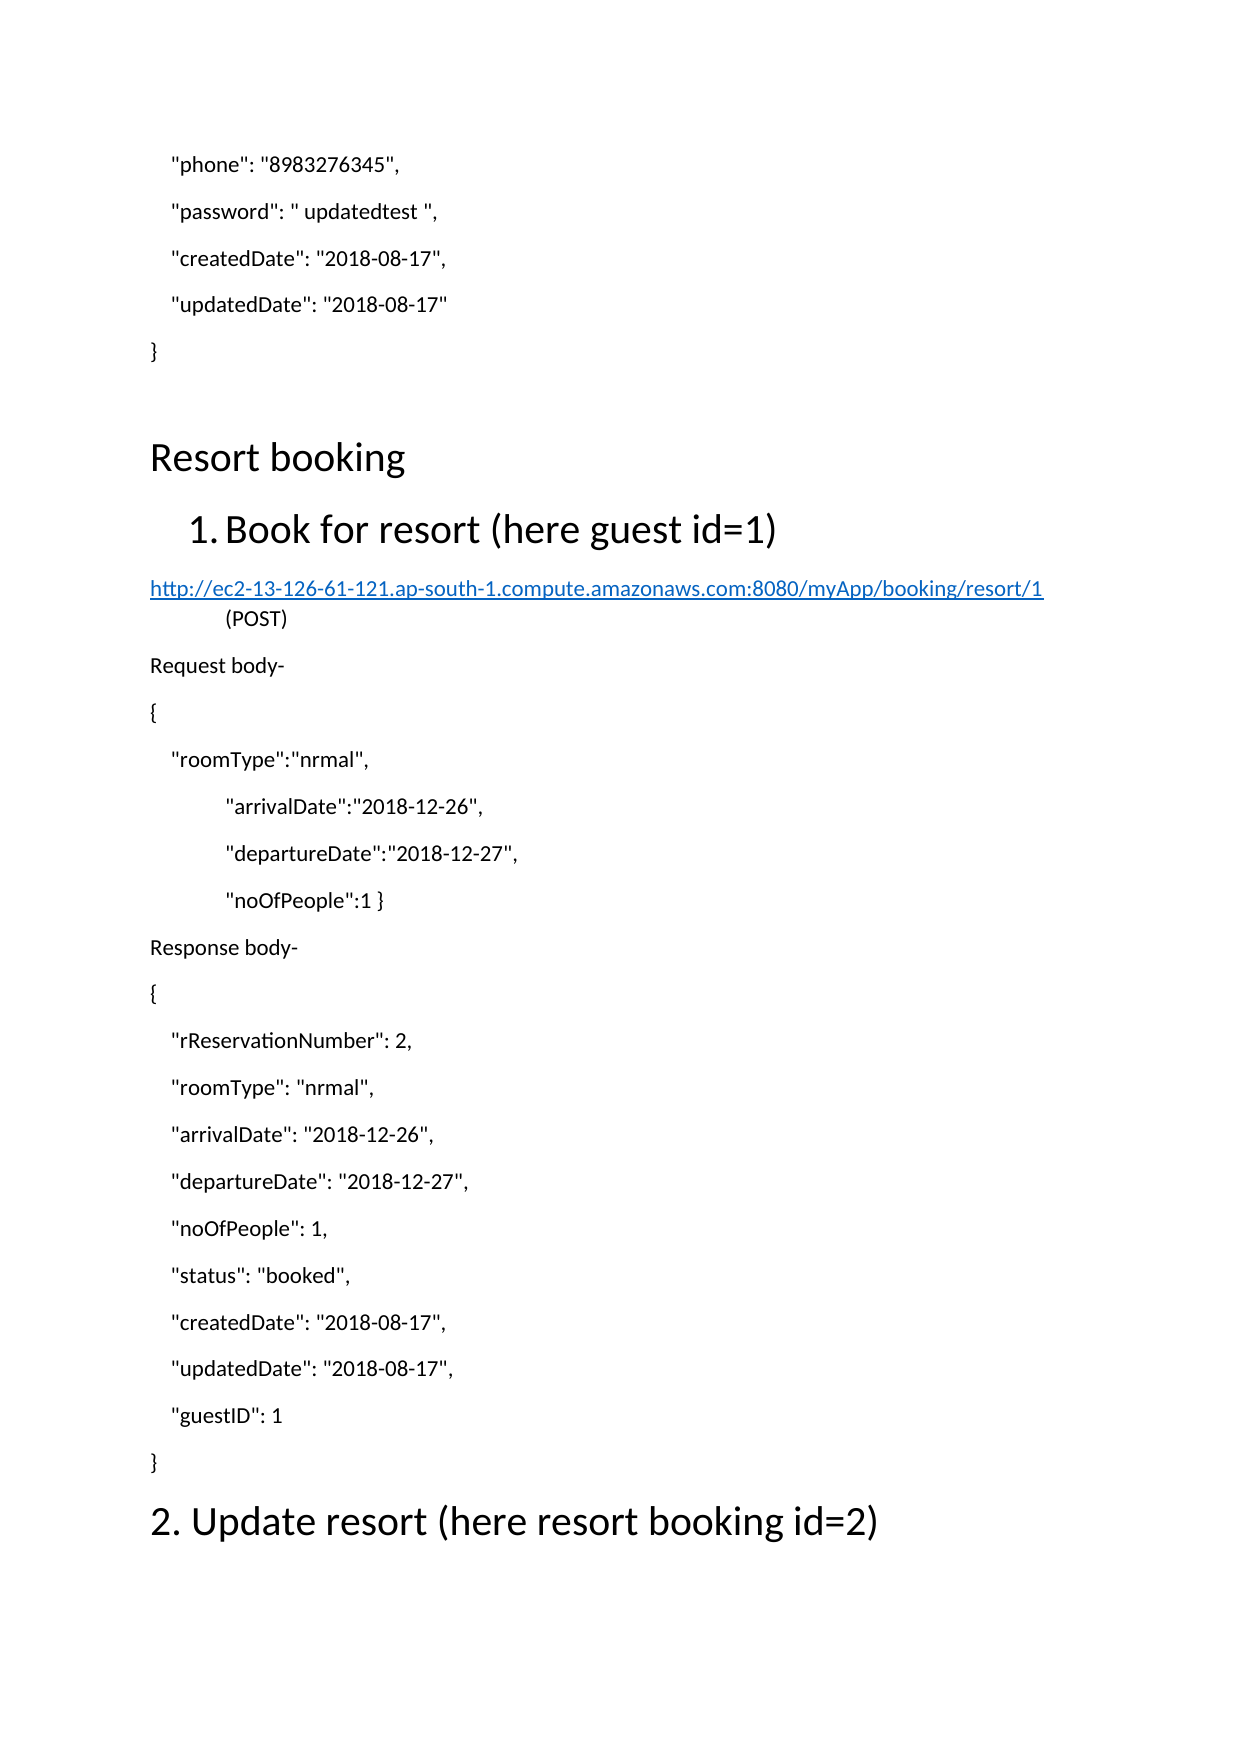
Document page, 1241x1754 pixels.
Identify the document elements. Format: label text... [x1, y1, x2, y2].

text { [150, 698, 1090, 726]
text "arrivalDate":"2018-12-26", [150, 792, 1090, 820]
text Request body- [150, 651, 1090, 679]
text http://ec2-13-126-61-121.ap-south-1.compute.amazonaws.com:8080/myApp/booking/resort/1 (POST) [150, 574, 1090, 633]
text "departureDate": "2018-12-27", [150, 1167, 1090, 1195]
text "phone": "8983276345", [150, 150, 1090, 178]
text } [150, 1448, 1090, 1476]
text "departureDate":"2018-12-27", [150, 839, 1090, 867]
text Response body- [150, 933, 1090, 961]
text "guestID": 1 [150, 1401, 1090, 1429]
text { [150, 979, 1090, 1008]
text "status": "booked", [150, 1261, 1090, 1289]
text "roomType": "nrmal", [150, 1073, 1090, 1101]
text } [150, 337, 1090, 366]
text "createdDate": "2018-08-17", [150, 244, 1090, 272]
text "noOfPeople": 1, [150, 1214, 1090, 1242]
text "password": " updatedtest ", [150, 197, 1090, 225]
text "updatedDate": "2018-08-17" [150, 291, 1090, 319]
text "noOfPeople":1 } [150, 886, 1090, 914]
text "createdDate": "2018-08-17", [150, 1308, 1090, 1336]
text "updatedDate": "2018-08-17", [150, 1354, 1090, 1383]
text 2. Update resort (here resort booking id=2) [150, 1495, 1090, 1546]
text Resort booking [150, 431, 1090, 482]
list Book for resort (here guest id=1) [187, 503, 1090, 554]
text "arrivalDate": "2018-12-26", [150, 1120, 1090, 1148]
text "rReservationNumber": 2, [150, 1026, 1090, 1054]
text "roomType":"nrmal", [150, 745, 1090, 773]
